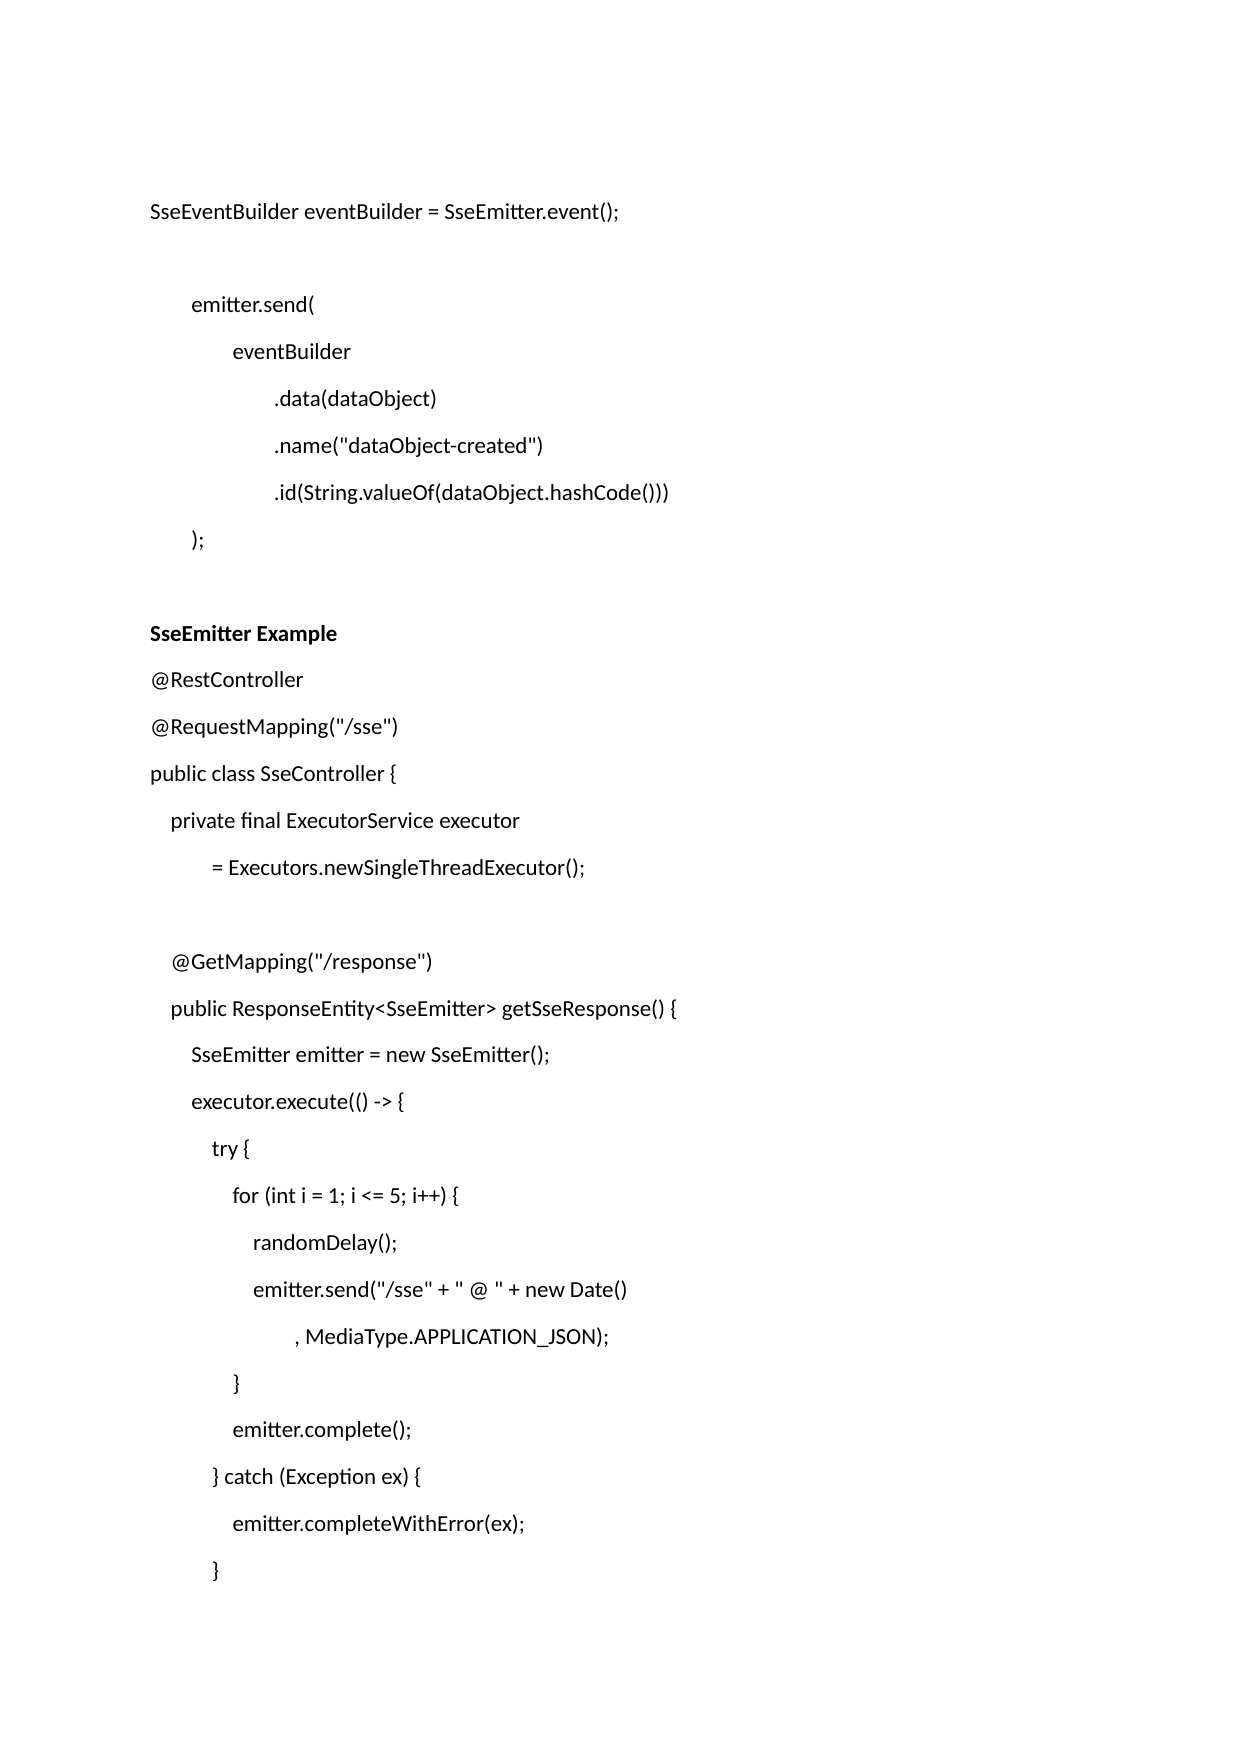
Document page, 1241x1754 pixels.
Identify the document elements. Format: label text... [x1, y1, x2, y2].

text } [150, 1369, 1090, 1397]
text randomDelay(); [150, 1228, 1090, 1256]
text SseEmitter emitter = new SseEmitter(); [150, 1041, 1090, 1069]
text try { [150, 1134, 1090, 1162]
text , MediaType.APPLICATION_JSON); [150, 1322, 1090, 1350]
text eventBuilder [150, 337, 1090, 366]
text SseEmitter Example [150, 619, 1090, 647]
text emitter.completeWithError(ex); [150, 1509, 1090, 1537]
text public ResponseEntity<SseEmitter> getSseResponse() { [150, 994, 1090, 1022]
text .id(String.valueOf(dataObject.hashCode())) [150, 478, 1090, 506]
text @GetMapping("/response") [150, 947, 1090, 975]
text ); [150, 525, 1090, 553]
text emitter.complete(); [150, 1416, 1090, 1444]
text .data(dataObject) [150, 384, 1090, 412]
text .name("dataObject-created") [150, 431, 1090, 459]
text public class SseController { [150, 759, 1090, 787]
text emitter.send( [150, 291, 1090, 319]
text } [150, 1556, 1090, 1584]
text executor.execute(() -> { [150, 1087, 1090, 1116]
text = Executors.newSingleThreadExecutor(); [150, 853, 1090, 881]
text } catch (Exception ex) { [150, 1462, 1090, 1491]
text @RequestMapping("/sse") [150, 712, 1090, 741]
text emitter.send("/sse" + " @ " + new Date() [150, 1275, 1090, 1303]
text for (int i = 1; i <= 5; i++) { [150, 1181, 1090, 1209]
text private final ExecutorService executor [150, 806, 1090, 834]
text SseEventBuilder eventBuilder = SseEmitter.event(); [150, 197, 1090, 225]
text @RestController [150, 666, 1090, 694]
